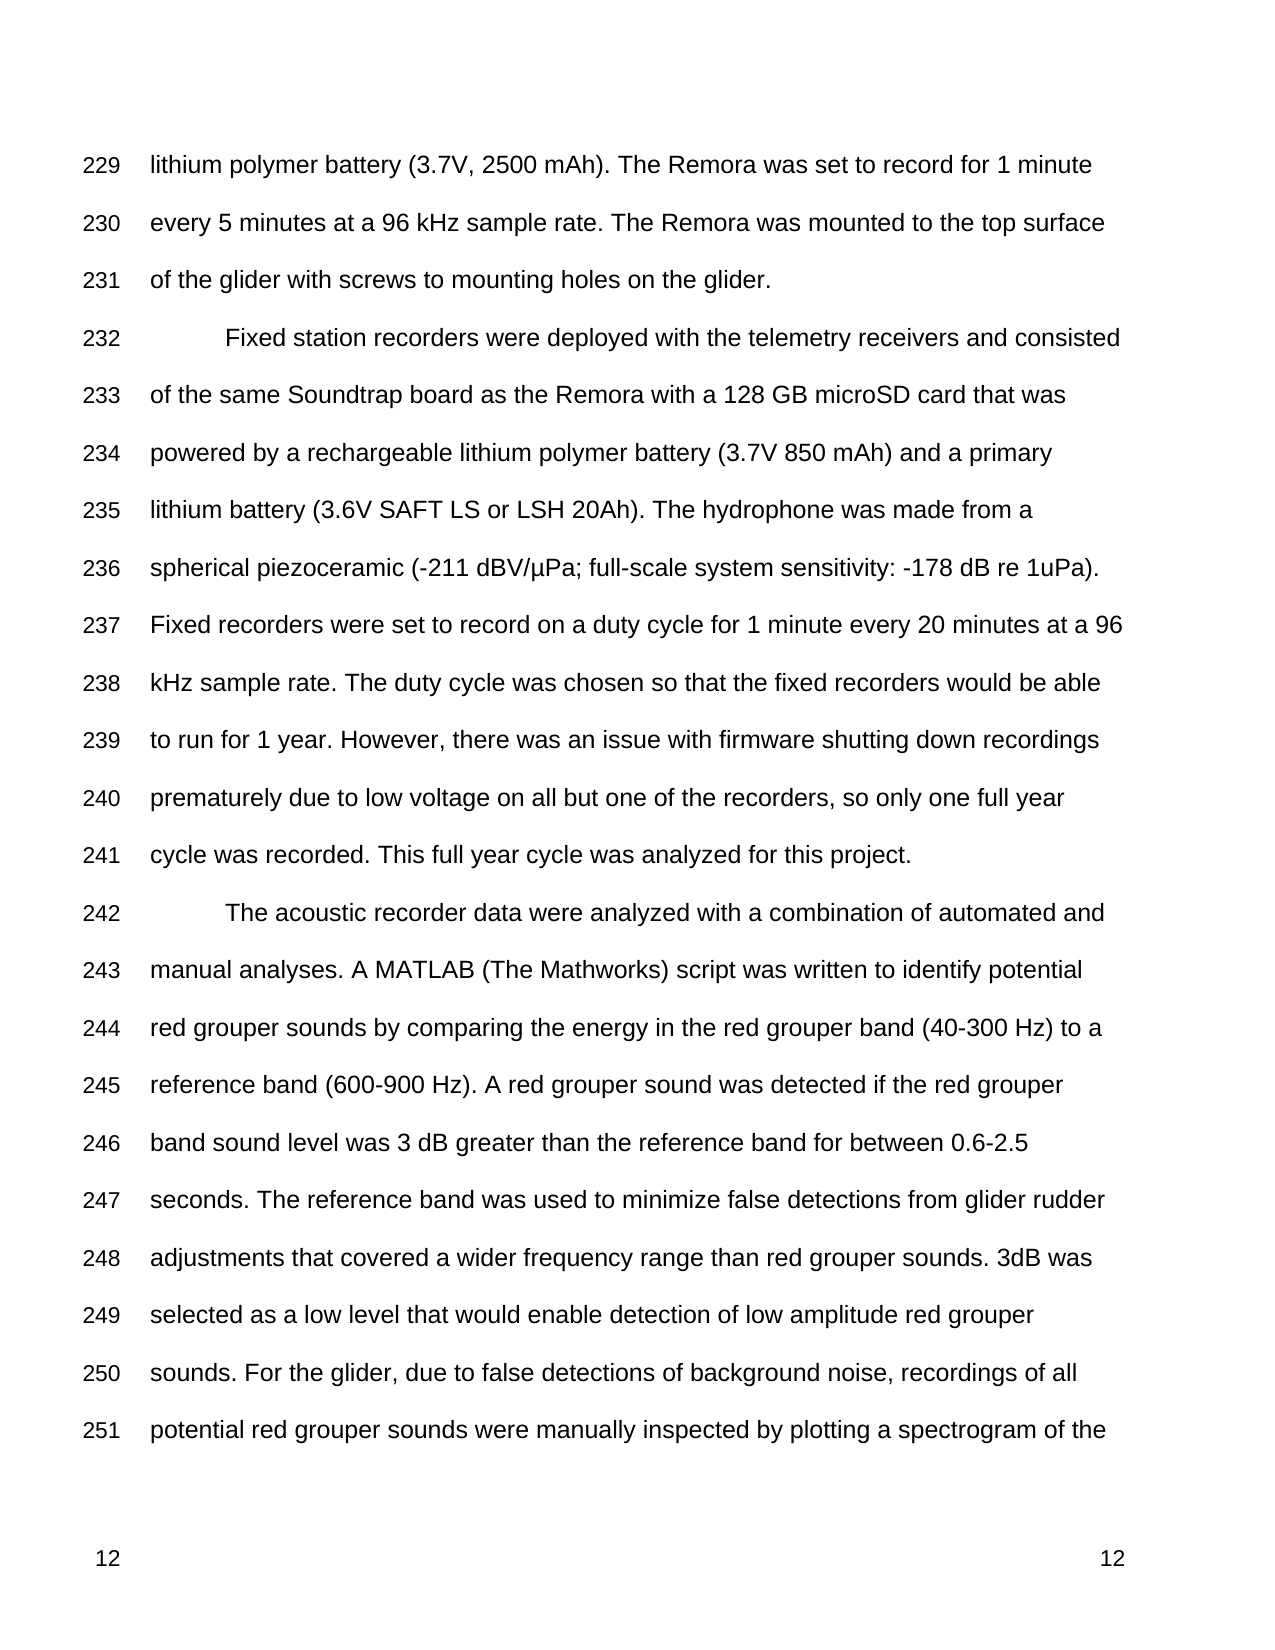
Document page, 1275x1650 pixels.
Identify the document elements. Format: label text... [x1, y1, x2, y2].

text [150, 150, 1125, 294]
text Fixed station recorders were deployed with the telemetry receivers and consisted of the same Soundtrap board as the Remora with a 128 GB microSD card that was powered by a rechargeable lithium polymer battery (3.7V 850 mAh) and a primary lithium battery (3.6V SAFT LS or LSH 20Ah). The hydrophone was made from a spherical piezoceramic (-211 dBV/µPa; full-scale system sensitivity: -178 dB re 1uPa). Fixed recorders were set to record on a duty cycle for 1 minute every 20 minutes at a 96 kHz sample rate. The duty cycle was chosen so that the fixed recorders would be able to run for 1 year. However, there was an issue with firmware shutting down recordings prematurely due to low voltage on all but one of the recorders, so only one full year cycle was recorded. This full year cycle was analyzed for this project. [150, 322, 1125, 869]
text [150, 897, 1125, 1444]
